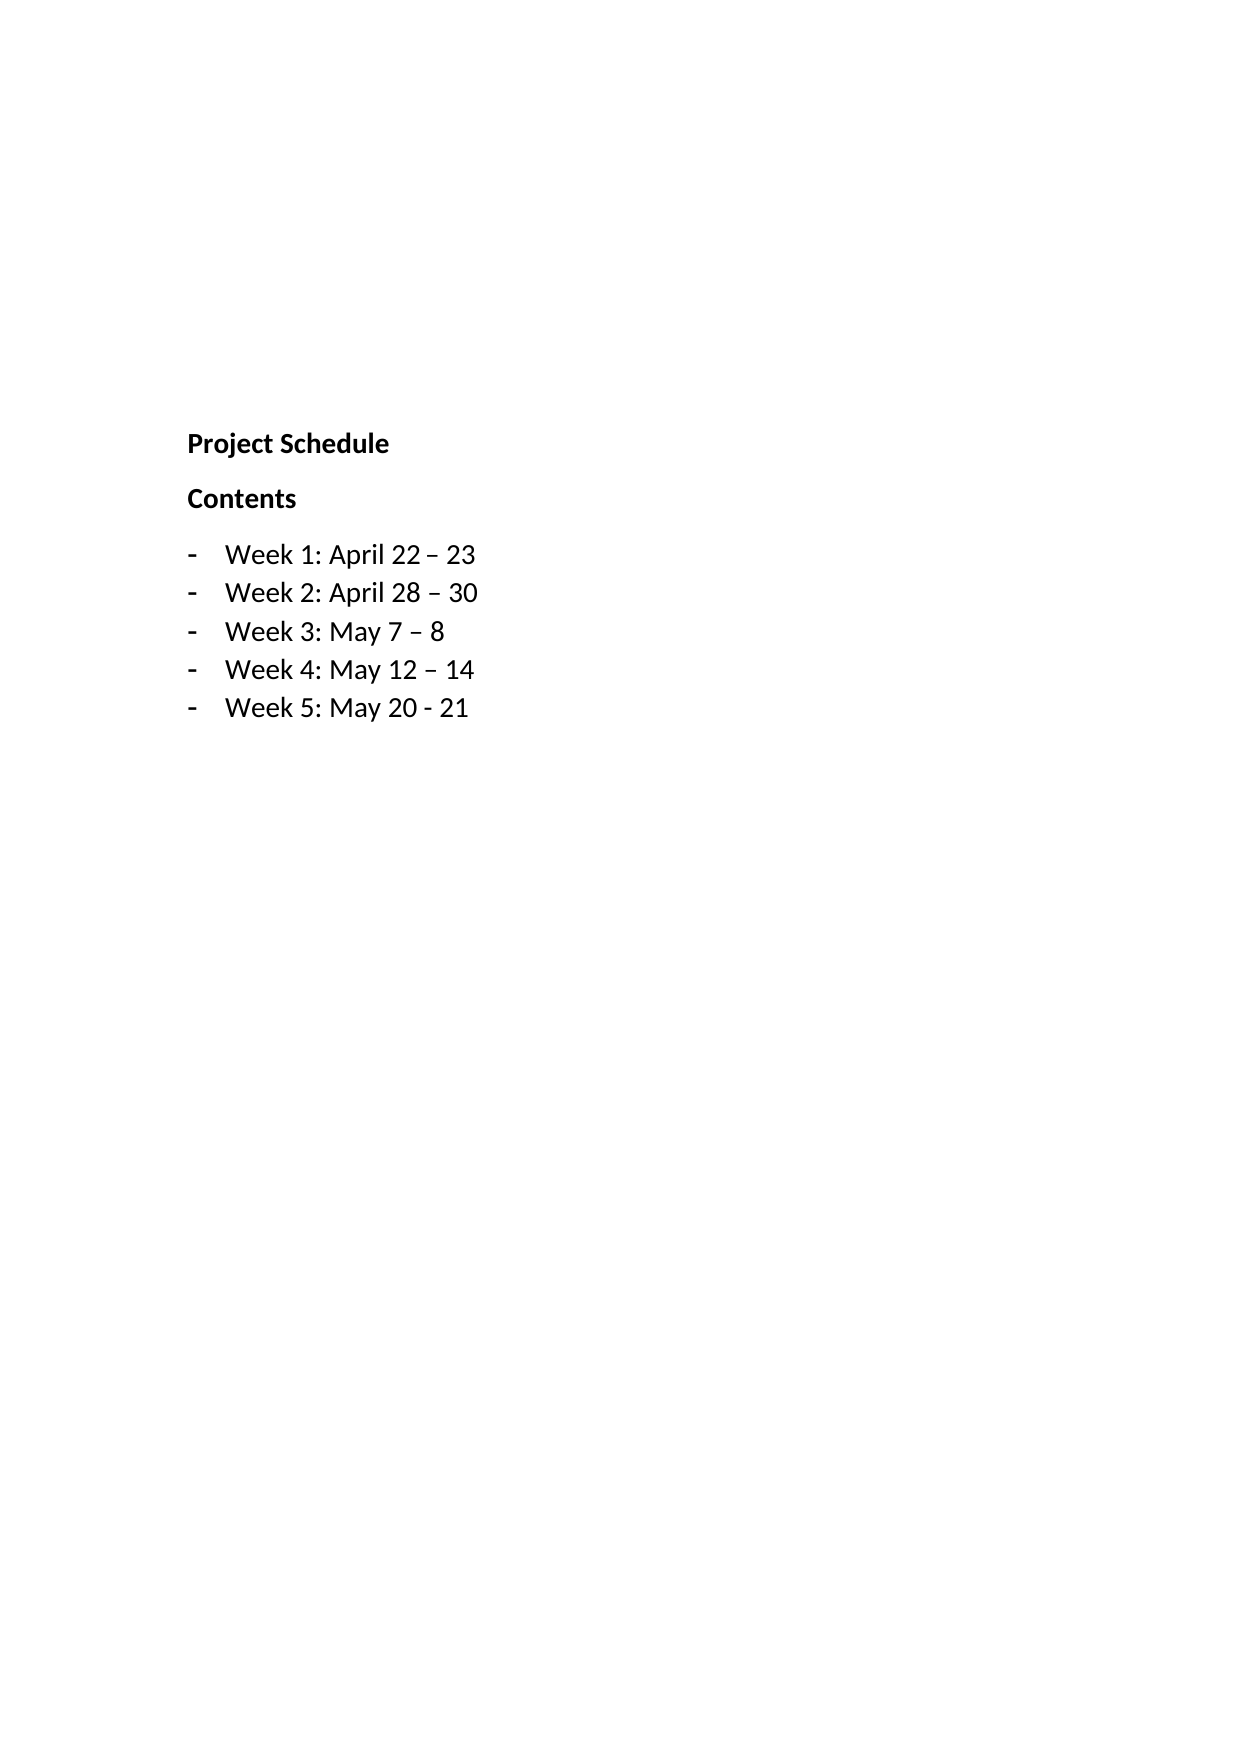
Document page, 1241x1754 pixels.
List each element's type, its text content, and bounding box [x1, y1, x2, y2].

text Project Schedule [187, 426, 1090, 461]
list Week 4: May 12 – 14 [187, 651, 1090, 687]
list Week 3: May 7 – 8 [187, 613, 1090, 648]
list Week 1: April 22 – 23 [187, 536, 1090, 571]
list Week 2: April 28 – 30 [187, 574, 1090, 610]
text Contents [187, 481, 1090, 516]
list Week 5: May 20 - 21 [187, 689, 1090, 725]
